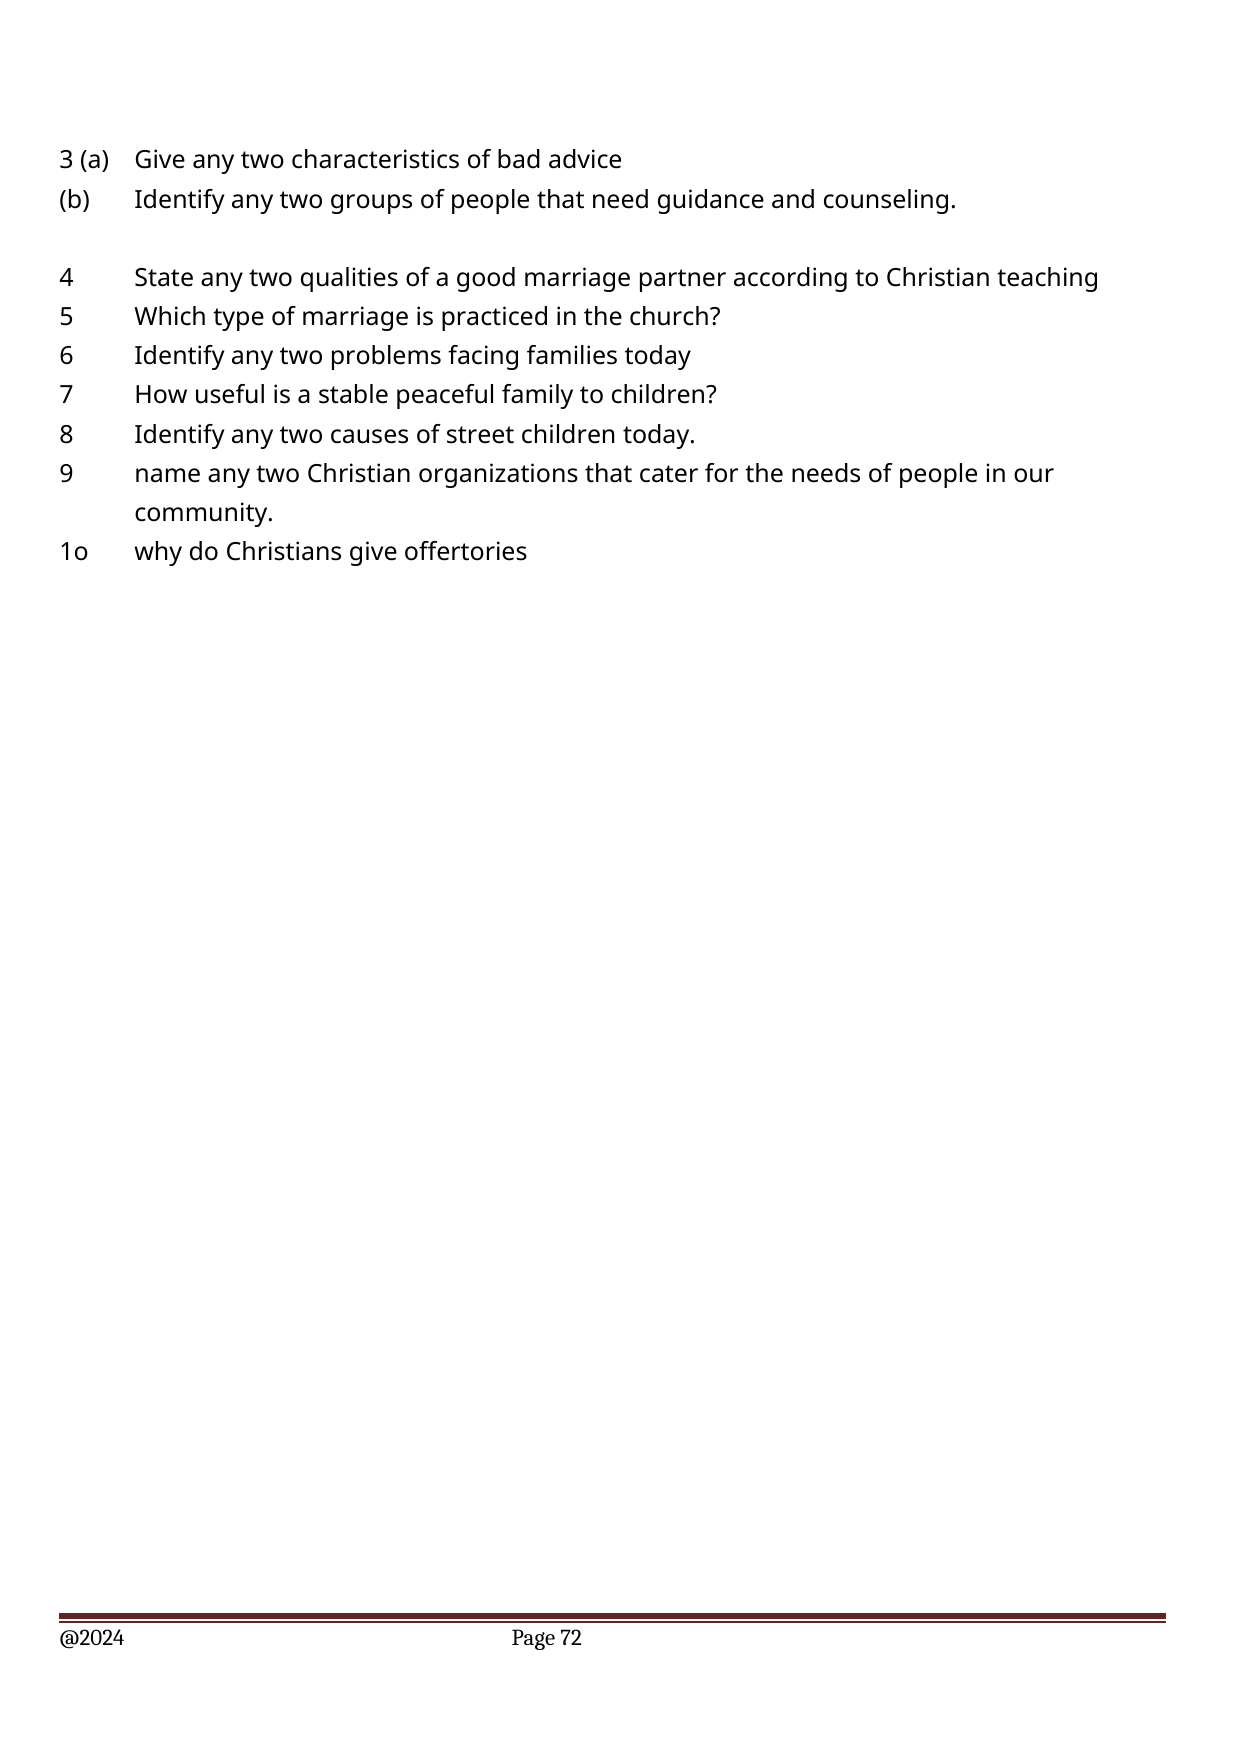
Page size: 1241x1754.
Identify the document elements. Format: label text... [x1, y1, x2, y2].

text 7 How useful is a stable peaceful family to children? [59, 377, 1166, 411]
text 8 Identify any two causes of street children today. [59, 416, 1166, 450]
text 3 (a) Give any two characteristics of bad advice [59, 142, 1166, 176]
text (b) Identify any two groups of people that need guidance and counseling. [59, 181, 1166, 215]
text 5 Which type of marriage is practiced in the church? [59, 299, 1166, 333]
text 1o why do Christians give offertories [59, 534, 1166, 568]
text 6 Identify any two problems facing families today [59, 338, 1166, 372]
text 9 name any two Christian organizations that cater for the needs of people in our community. [59, 456, 1166, 529]
text 4 State any two qualities of a good marriage partner according to Christian teaching [59, 260, 1166, 294]
